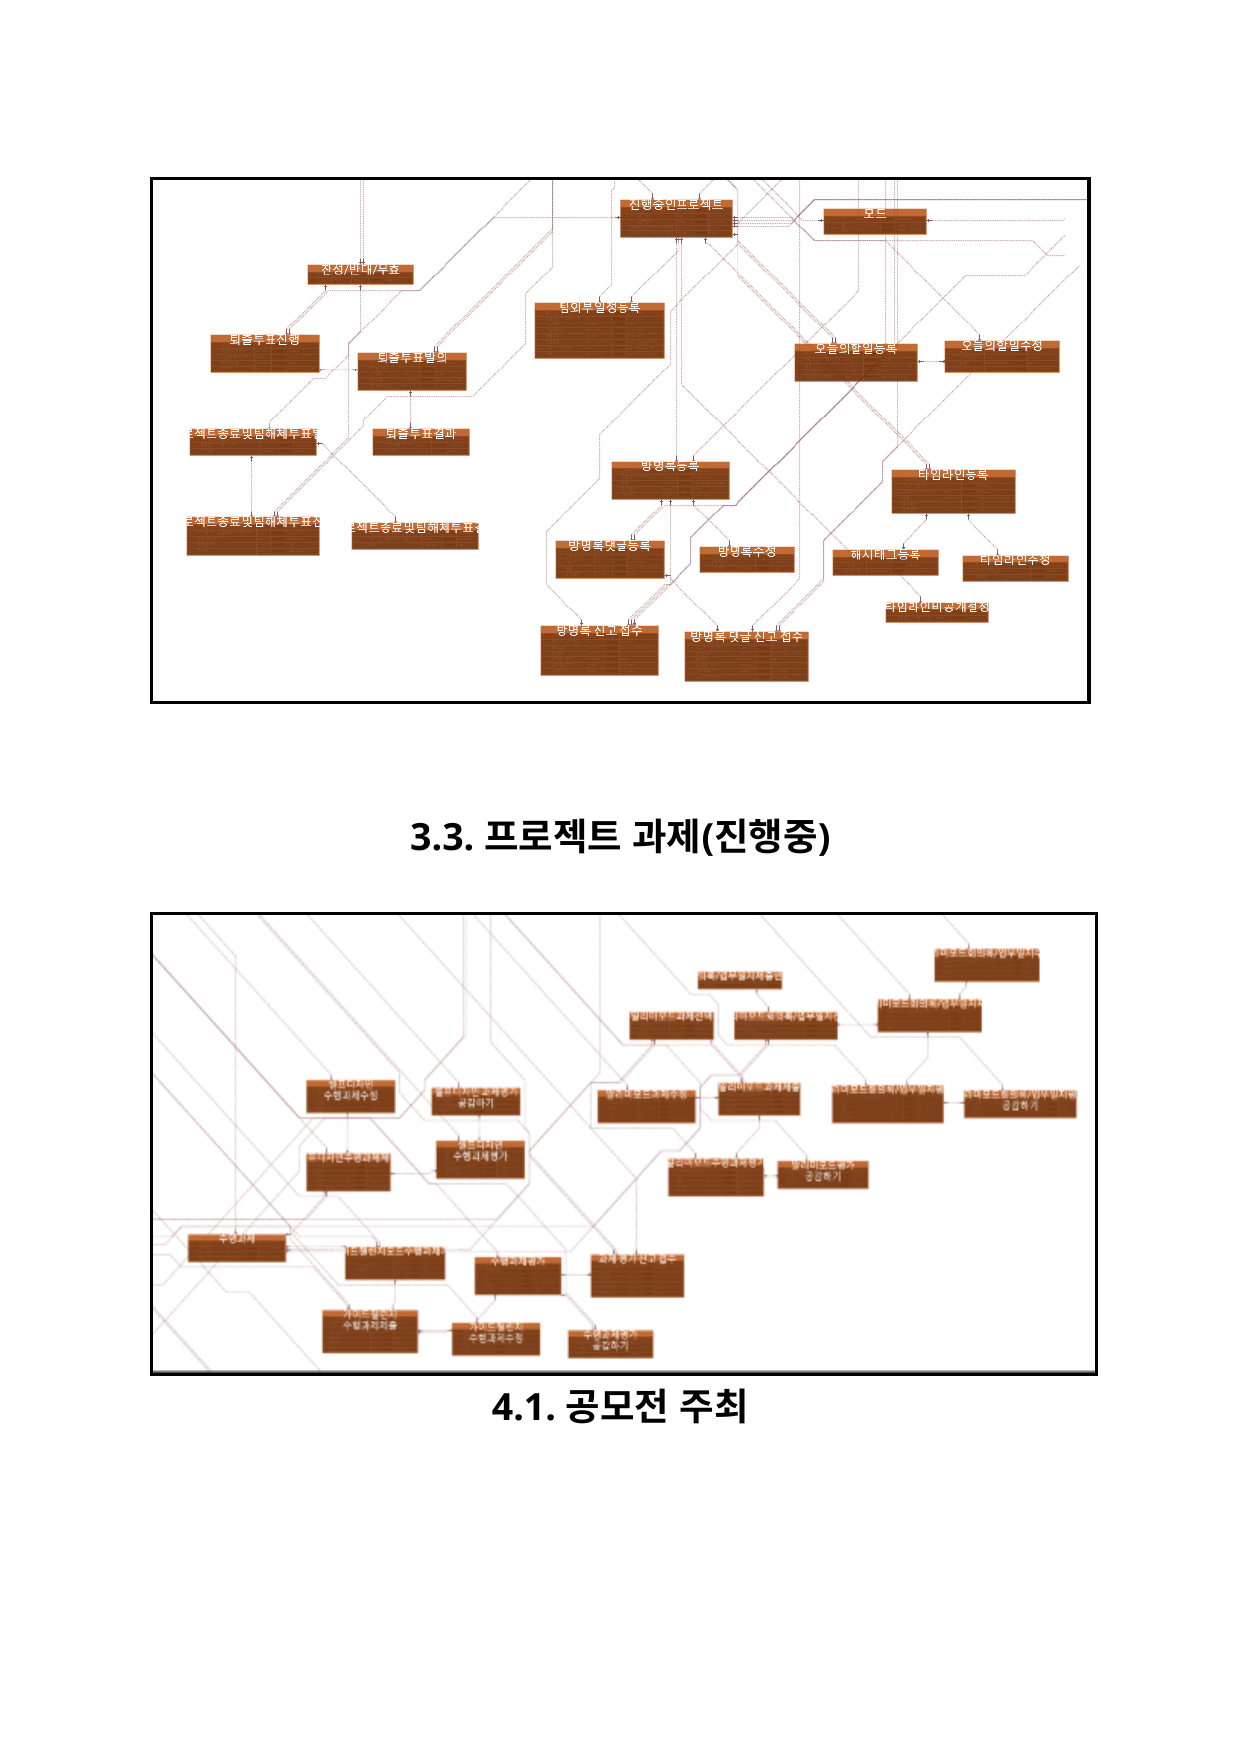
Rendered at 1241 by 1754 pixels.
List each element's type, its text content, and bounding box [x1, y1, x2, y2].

picture [153, 180, 1087, 701]
text 4.1. 공모전 주최 [150, 1376, 1090, 1431]
text 3.3. 프로젝트 과제(진행중) [150, 806, 1090, 861]
picture [153, 915, 1095, 1373]
